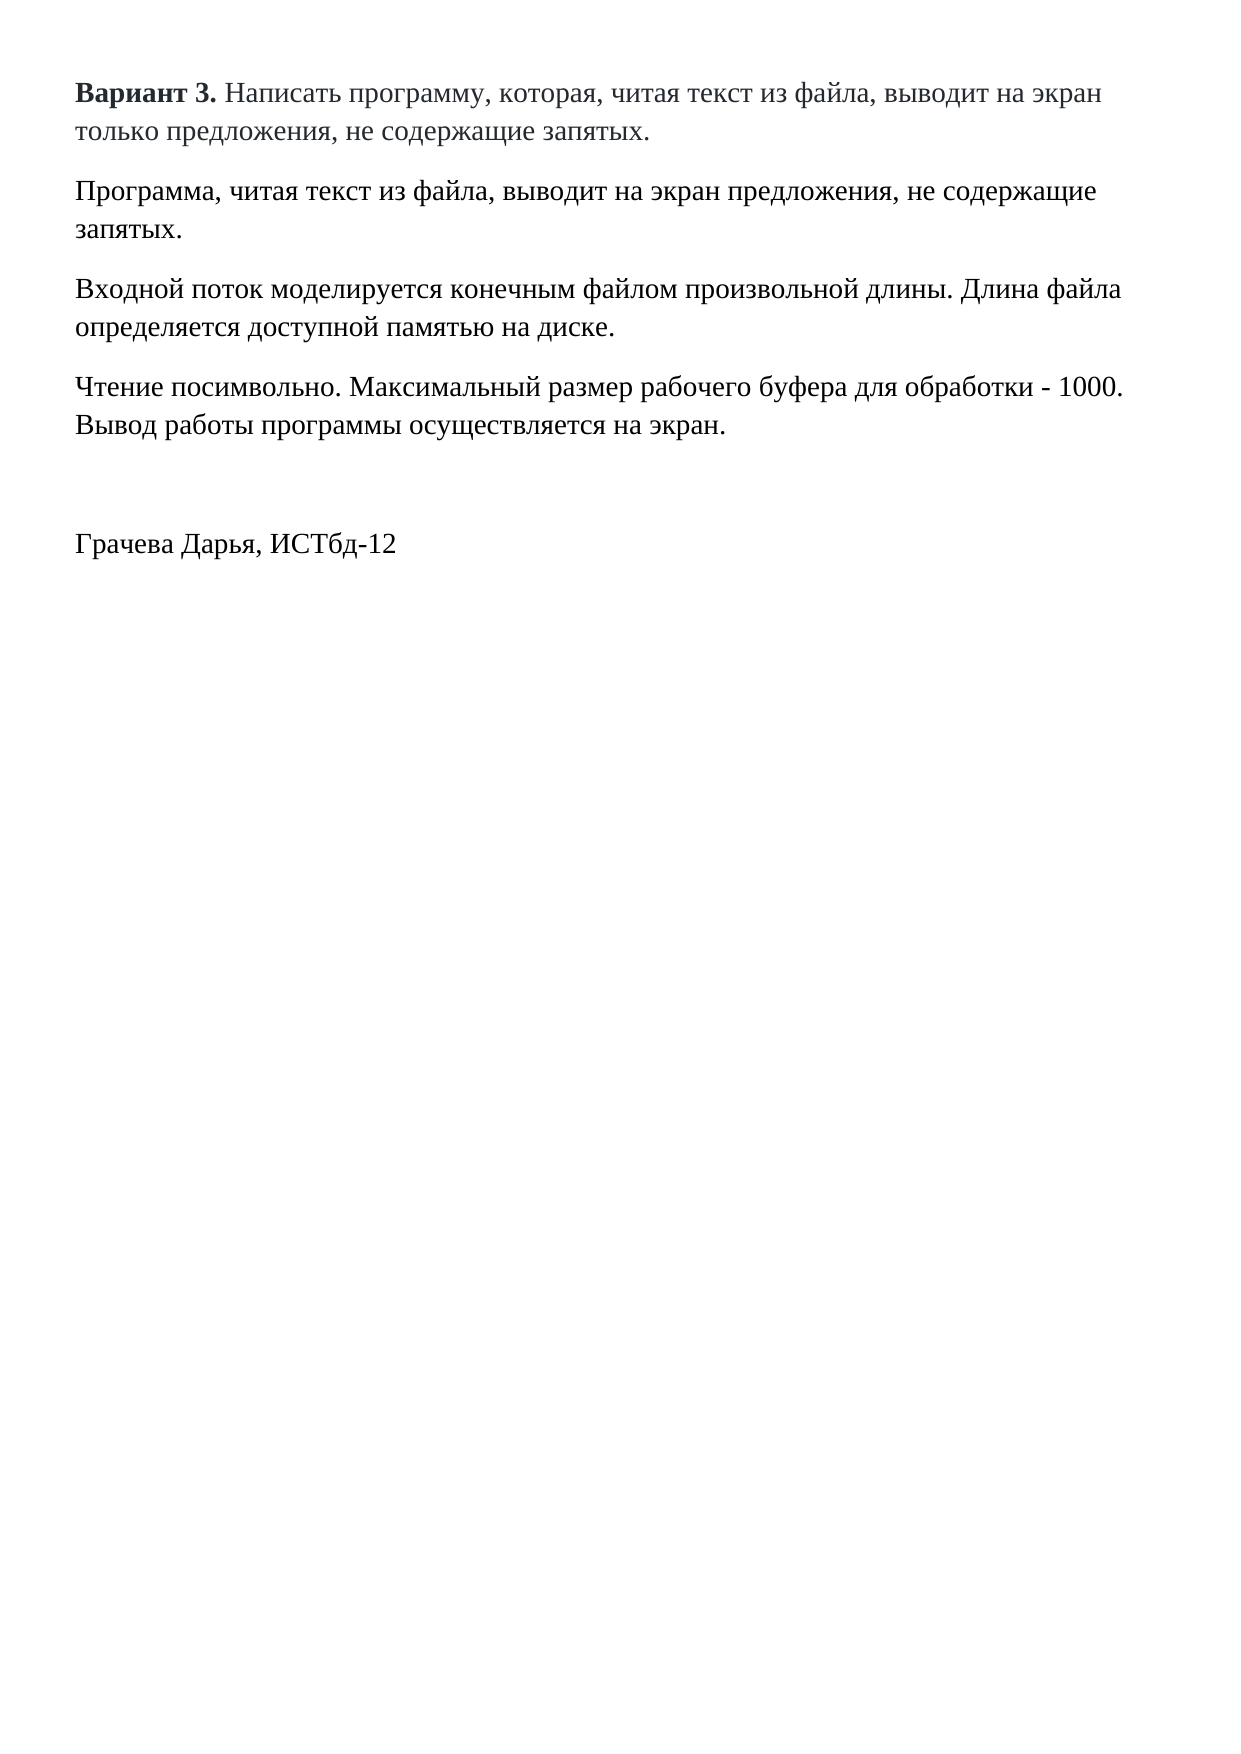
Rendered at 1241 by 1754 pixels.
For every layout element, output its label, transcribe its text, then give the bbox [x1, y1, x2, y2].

text Программа, читая текст из файла, выводит на экран предложения, не содержащие запятых. [75, 173, 1165, 245]
text Чтение посимвольно. Максимальный размер рабочего буфера для обработки - 1000. Вывод работы программы осуществляется на экран. [75, 369, 1165, 441]
text Входной поток моделируется конечным файлом произвольной длины. Длина файла определяется доступной памятью на диске. [75, 271, 1165, 343]
text Грачева Дарья, ИСТбд-12 [75, 526, 1165, 559]
text Вариант 3. Написать программу, которая, читая текст из файла, выводит на экран только предложения, не содержащие запятых. [75, 75, 1165, 147]
